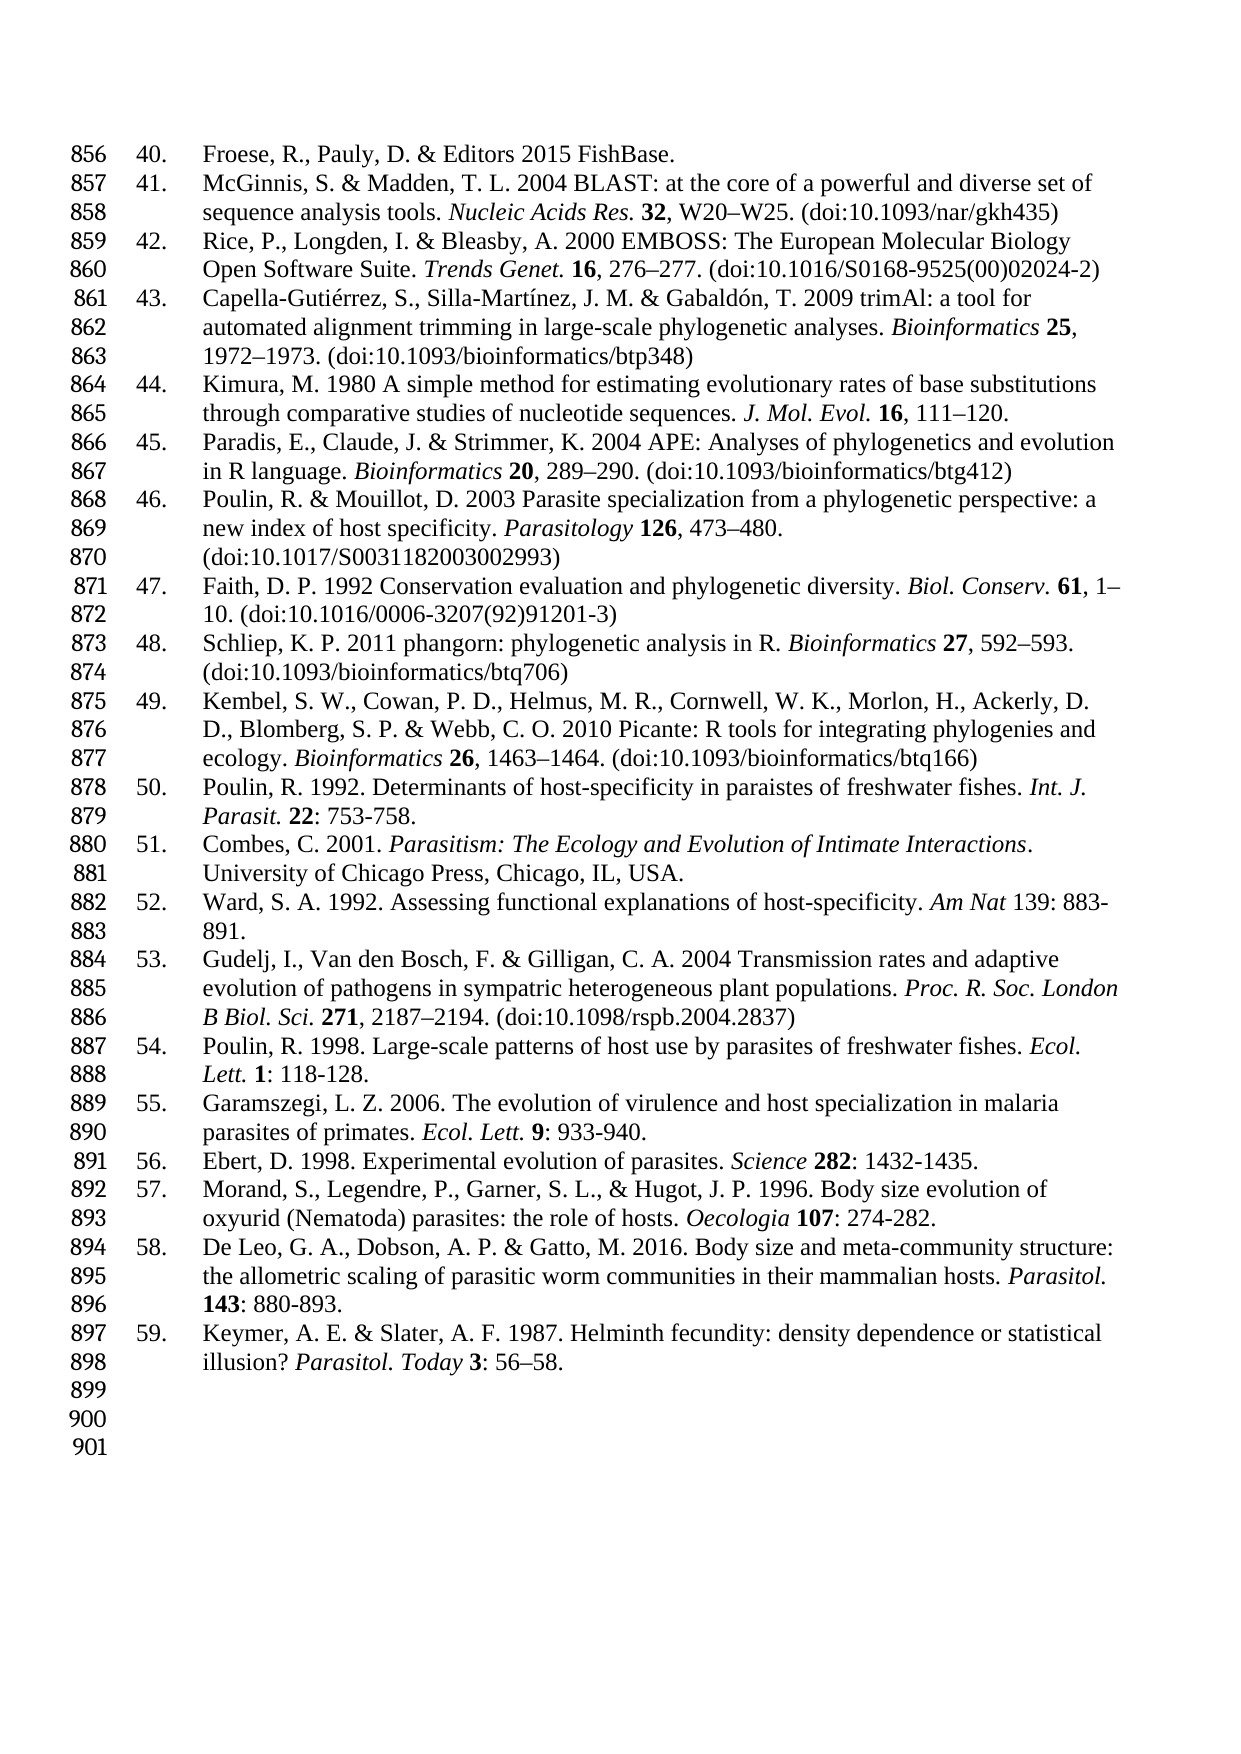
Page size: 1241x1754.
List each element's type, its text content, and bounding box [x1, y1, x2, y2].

text 46. Poulin, R. & Mouillot, D. 2003 Parasite specialization from a phylogenetic perspective: a new index of host specificity. Parasitology 126, 473–480. (doi:10.1017/S0031182003002993) [136, 484, 1122, 571]
text 47. Faith, D. P. 1992 Conservation evaluation and phylogenetic diversity. Biol. Conserv. 61, 1–10. (doi:10.1016/0006-3207(92)91201-3) [136, 571, 1122, 628]
text 56. Ebert, D. 1998. Experimental evolution of parasites. Science 282: 1432-1435. [136, 1146, 1122, 1174]
text 53. Gudelj, I., Van den Bosch, F. & Gilligan, C. A. 2004 Transmission rates and adaptive evolution of pathogens in sympatric heterogeneous plant populations. Proc. R. Soc. London B Biol. Sci. 271, 2187–2194. (doi:10.1098/rspb.2004.2837) [136, 944, 1122, 1031]
text 59. Keymer, A. E. & Slater, A. F. 1987. Helminth fecundity: density dependence or statistical illusion? Parasitol. Today 3: 56–58. [136, 1318, 1122, 1376]
text 42. Rice, P., Longden, I. & Bleasby, A. 2000 EMBOSS: The European Molecular Biology Open Software Suite. Trends Genet. 16, 276–277. (doi:10.1016/S0168-9525(00)02024-2) [136, 226, 1122, 283]
text 54. Poulin, R. 1998. Large-scale patterns of host use by parasites of freshwater fishes. Ecol. Lett. 1: 118-128. [136, 1031, 1122, 1088]
text 50. Poulin, R. 1992. Determinants of host-specificity in paraistes of freshwater fishes. Int. J. Parasit. 22: 753-758. [136, 772, 1122, 829]
text 49. Kembel, S. W., Cowan, P. D., Helmus, M. R., Cornwell, W. K., Morlon, H., Ackerly, D. D., Blomberg, S. P. & Webb, C. O. 2010 Picante: R tools for integrating phylogenies and ecology. Bioinformatics 26, 1463–1464. (doi:10.1093/bioinformatics/btq166) [136, 686, 1122, 772]
text 40. Froese, R., Pauly, D. & Editors 2015 FishBase. [136, 139, 1122, 168]
text 44. Kimura, M. 1980 A simple method for estimating evolutionary rates of base substitutions through comparative studies of nucleotide sequences. J. Mol. Evol. 16, 111–120. [136, 369, 1122, 427]
text 58. De Leo, G. A., Dobson, A. P. & Gatto, M. 2016. Body size and meta-community structure: the allometric scaling of parasitic worm communities in their mammalian hosts. Parasitol. 143: 880-893. [136, 1232, 1122, 1318]
text 55. Garamszegi, L. Z. 2006. The evolution of virulence and host specialization in malaria parasites of primates. Ecol. Lett. 9: 933-940. [136, 1088, 1122, 1146]
text 57. Morand, S., Legendre, P., Garner, S. L., & Hugot, J. P. 1996. Body size evolution of oxyurid (Nematoda) parasites: the role of hosts. Oecologia 107: 274-282. [136, 1174, 1122, 1232]
text 51. Combes, C. 2001. Parasitism: The Ecology and Evolution of Intimate Interactions. University of Chicago Press, Chicago, IL, USA. [136, 829, 1122, 887]
text 45. Paradis, E., Claude, J. & Strimmer, K. 2004 APE: Analyses of phylogenetics and evolution in R language. Bioinformatics 20, 289–290. (doi:10.1093/bioinformatics/btg412) [136, 427, 1122, 484]
text 52. Ward, S. A. 1992. Assessing functional explanations of host-specificity. Am Nat 139: 883-891. [136, 887, 1122, 944]
text 48. Schliep, K. P. 2011 phangorn: phylogenetic analysis in R. Bioinformatics 27, 592–593. (doi:10.1093/bioinformatics/btq706) [136, 628, 1122, 686]
text 43. Capella-Gutiérrez, S., Silla-Martínez, J. M. & Gabaldón, T. 2009 trimAl: a tool for automated alignment trimming in large-scale phylogenetic analyses. Bioinformatics 25, 1972–1973. (doi:10.1093/bioinformatics/btp348) [136, 283, 1122, 369]
text 41. McGinnis, S. & Madden, T. L. 2004 BLAST: at the core of a powerful and diverse set of sequence analysis tools. Nucleic Acids Res. 32, W20–W25. (doi:10.1093/nar/gkh435) [136, 168, 1122, 226]
